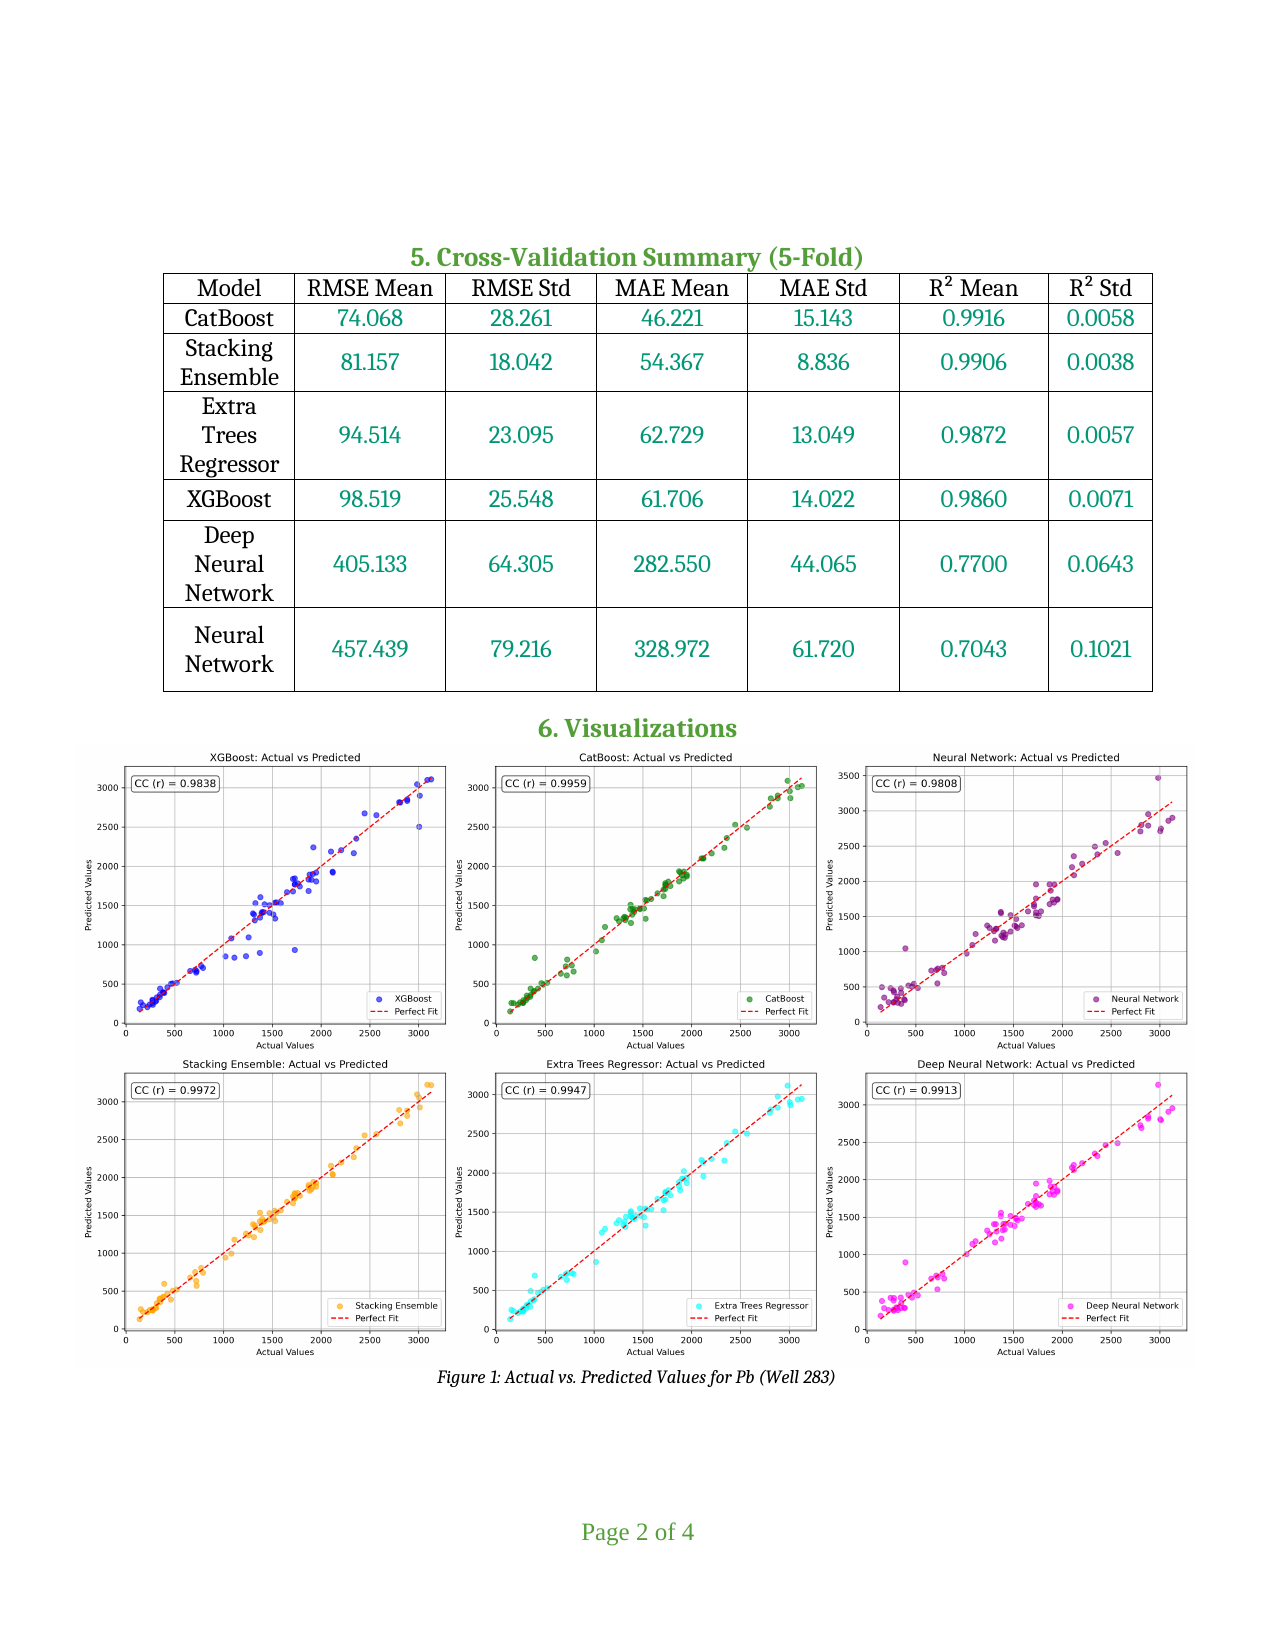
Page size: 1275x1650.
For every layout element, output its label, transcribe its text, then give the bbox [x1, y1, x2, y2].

text Figure 1: Actual vs. Predicted Values for Pb (Well 283) [75, 1367, 1200, 1388]
table_cell 15.143 [748, 304, 899, 333]
table_cell 0.7043 [900, 608, 1048, 691]
table_cell 98.519 [295, 480, 445, 520]
table_cell 0.0038 [1049, 334, 1152, 391]
subtitle 5. Cross-Validation Summary (5-Fold) [75, 242, 1200, 273]
table_cell 0.0058 [1049, 304, 1152, 333]
table_cell 8.836 [748, 334, 899, 391]
table_cell 61.706 [597, 480, 747, 520]
table_cell 0.0643 [1049, 521, 1152, 607]
subtitle 6. Visualizations [75, 713, 1200, 744]
table_cell 61.720 [748, 608, 899, 691]
table_cell 457.439 [295, 608, 445, 691]
table_cell 74.068 [295, 304, 445, 333]
table_cell XGBoost [164, 480, 294, 520]
table_header MAE Mean [597, 274, 747, 303]
table_cell 0.9916 [900, 304, 1048, 333]
table_cell 282.550 [597, 521, 747, 607]
table_cell 14.022 [748, 480, 899, 520]
table_header RMSE Mean [295, 274, 445, 303]
table_cell 13.049 [748, 392, 899, 478]
table_cell 62.729 [597, 392, 747, 478]
table_cell 0.0057 [1049, 392, 1152, 478]
table_cell Deep Neural Network [164, 521, 294, 607]
table_cell 0.9872 [900, 392, 1048, 478]
table_cell 94.514 [295, 392, 445, 478]
table_cell 28.261 [446, 304, 596, 333]
table_cell 0.0071 [1049, 480, 1152, 520]
table_header MAE Std [748, 274, 899, 303]
table_header RMSE Std [446, 274, 596, 303]
table_cell 79.216 [446, 608, 596, 691]
table_cell Stacking Ensemble [164, 334, 294, 391]
picture [75, 744, 1196, 1367]
table_header Model [164, 274, 294, 303]
table_cell 54.367 [597, 334, 747, 391]
table_cell 0.7700 [900, 521, 1048, 607]
table_cell Extra Trees Regressor [164, 392, 294, 478]
table_cell 328.972 [597, 608, 747, 691]
table_cell 0.9906 [900, 334, 1048, 391]
table_cell 46.221 [597, 304, 747, 333]
table_cell 405.133 [295, 521, 445, 607]
table_cell 0.1021 [1049, 608, 1152, 691]
table_cell CatBoost [164, 304, 294, 333]
table_cell Neural Network [164, 608, 294, 691]
table_cell 23.095 [446, 392, 596, 478]
table_cell 0.9860 [900, 480, 1048, 520]
table_cell 64.305 [446, 521, 596, 607]
table_cell 81.157 [295, 334, 445, 391]
table_cell 18.042 [446, 334, 596, 391]
table_cell 25.548 [446, 480, 596, 520]
table_header R² Std [1049, 274, 1152, 303]
table_header R² Mean [900, 274, 1048, 303]
table_cell 44.065 [748, 521, 899, 607]
